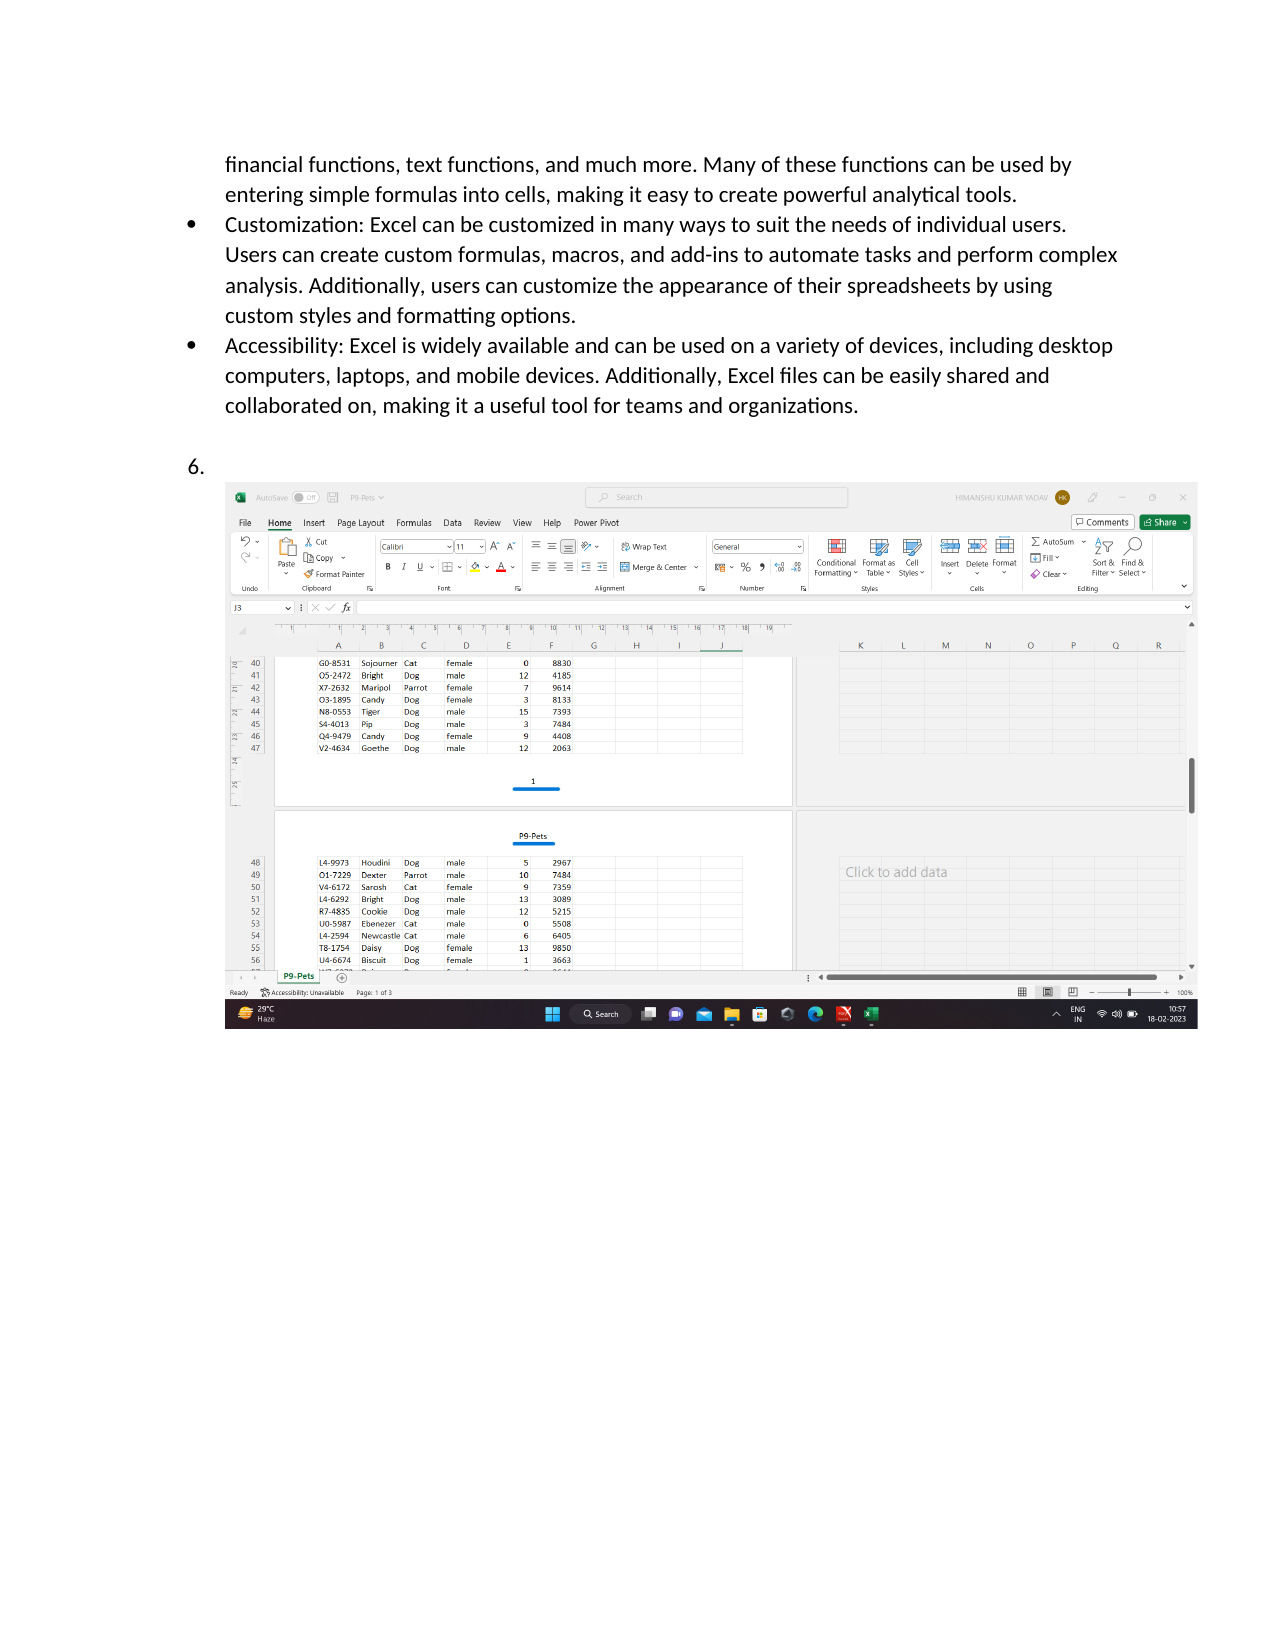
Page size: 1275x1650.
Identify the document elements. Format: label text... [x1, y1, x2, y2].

picture [225, 482, 1198, 1029]
list Accessibility: Excel is widely available and can be used on a variety of devices, including desktop computers, laptops, and mobile devices. Additionally, Excel files can be easily shared and collaborated on, making it a useful tool for teams and organizations. [187, 331, 1125, 420]
list Customization: Excel can be customized in many ways to suit the needs of individual users. Users can create custom formulas, macros, and add-ins to automate tasks and perform complex analysis. Additionally, users can customize the appearance of their spreadsheets by using custom styles and formatting options. [187, 210, 1125, 329]
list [187, 150, 1125, 208]
